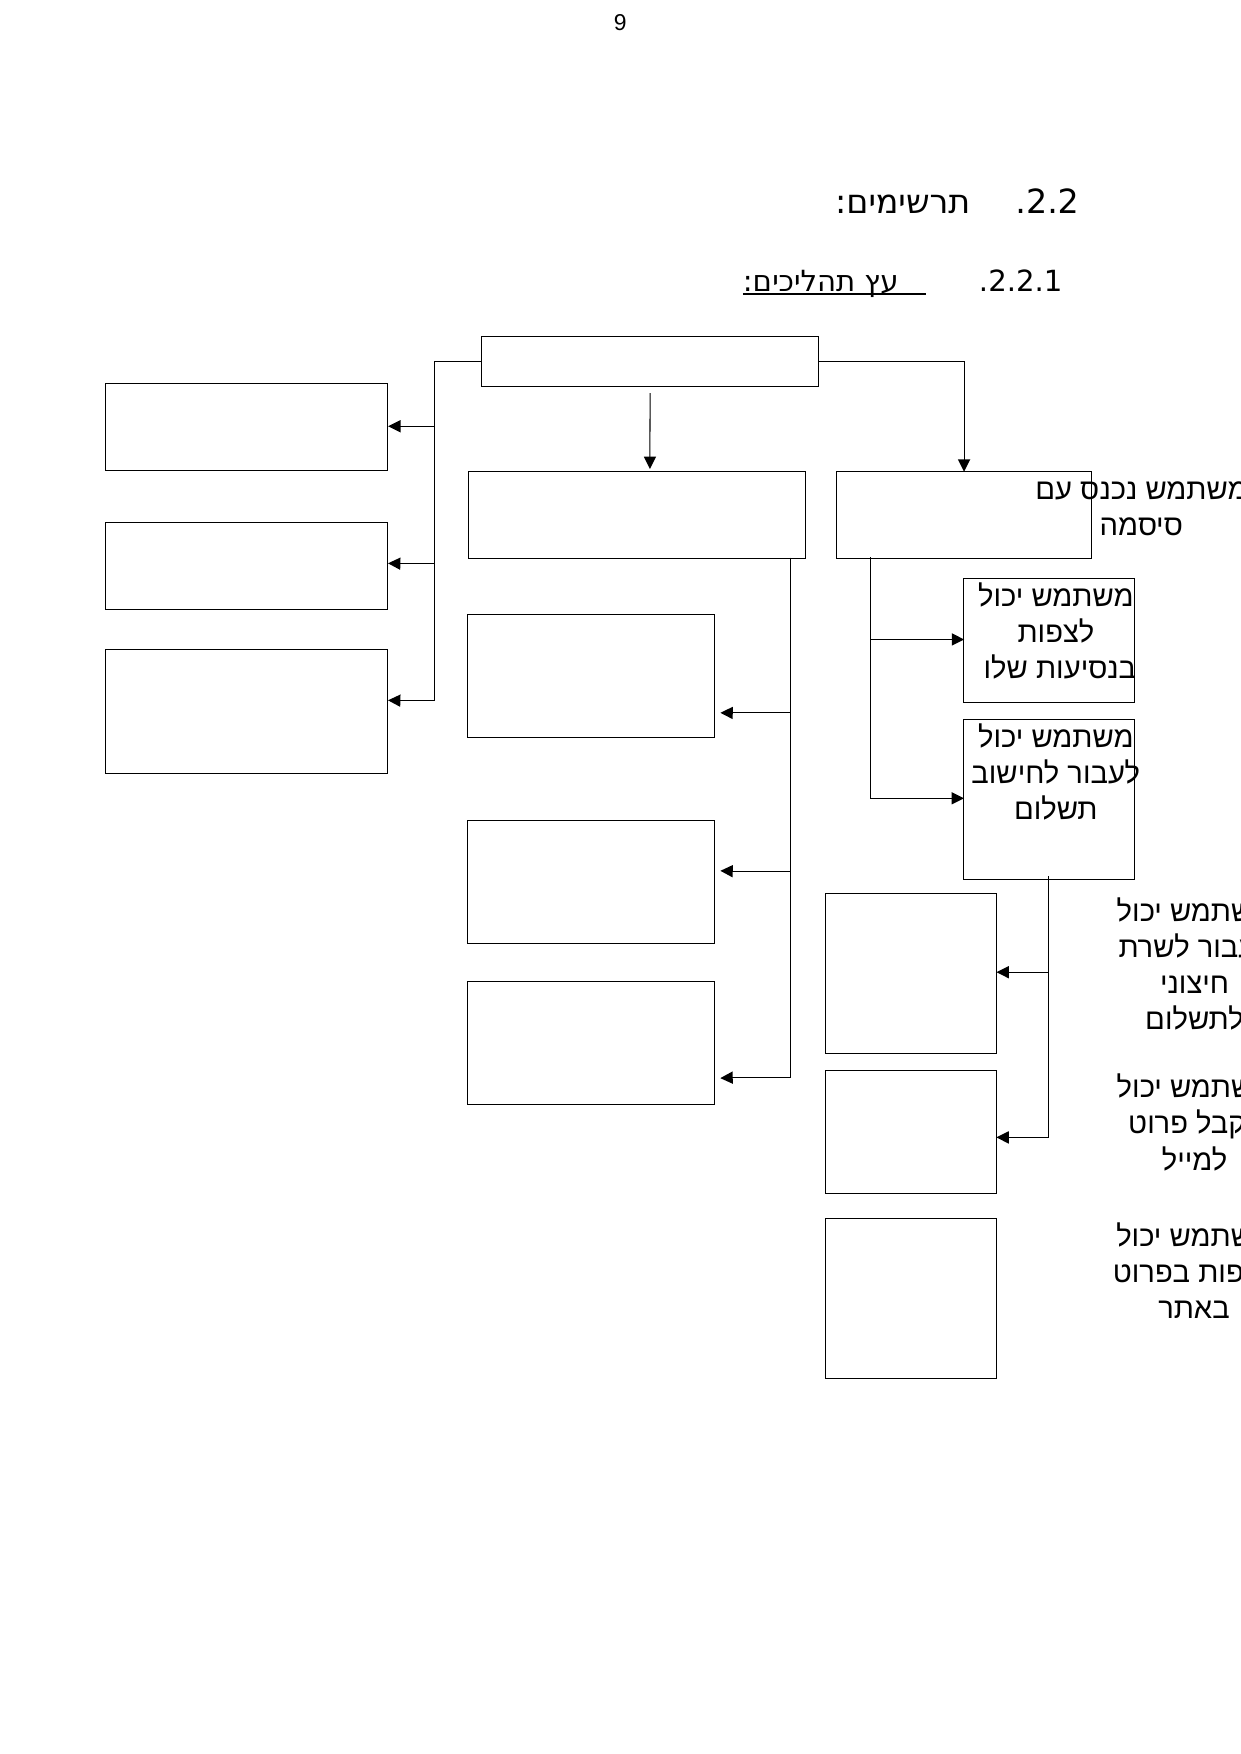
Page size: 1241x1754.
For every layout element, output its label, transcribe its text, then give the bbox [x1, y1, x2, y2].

subtitle עץ תהליכים: [187, 264, 979, 298]
subtitle תרשימים: [187, 182, 1015, 221]
